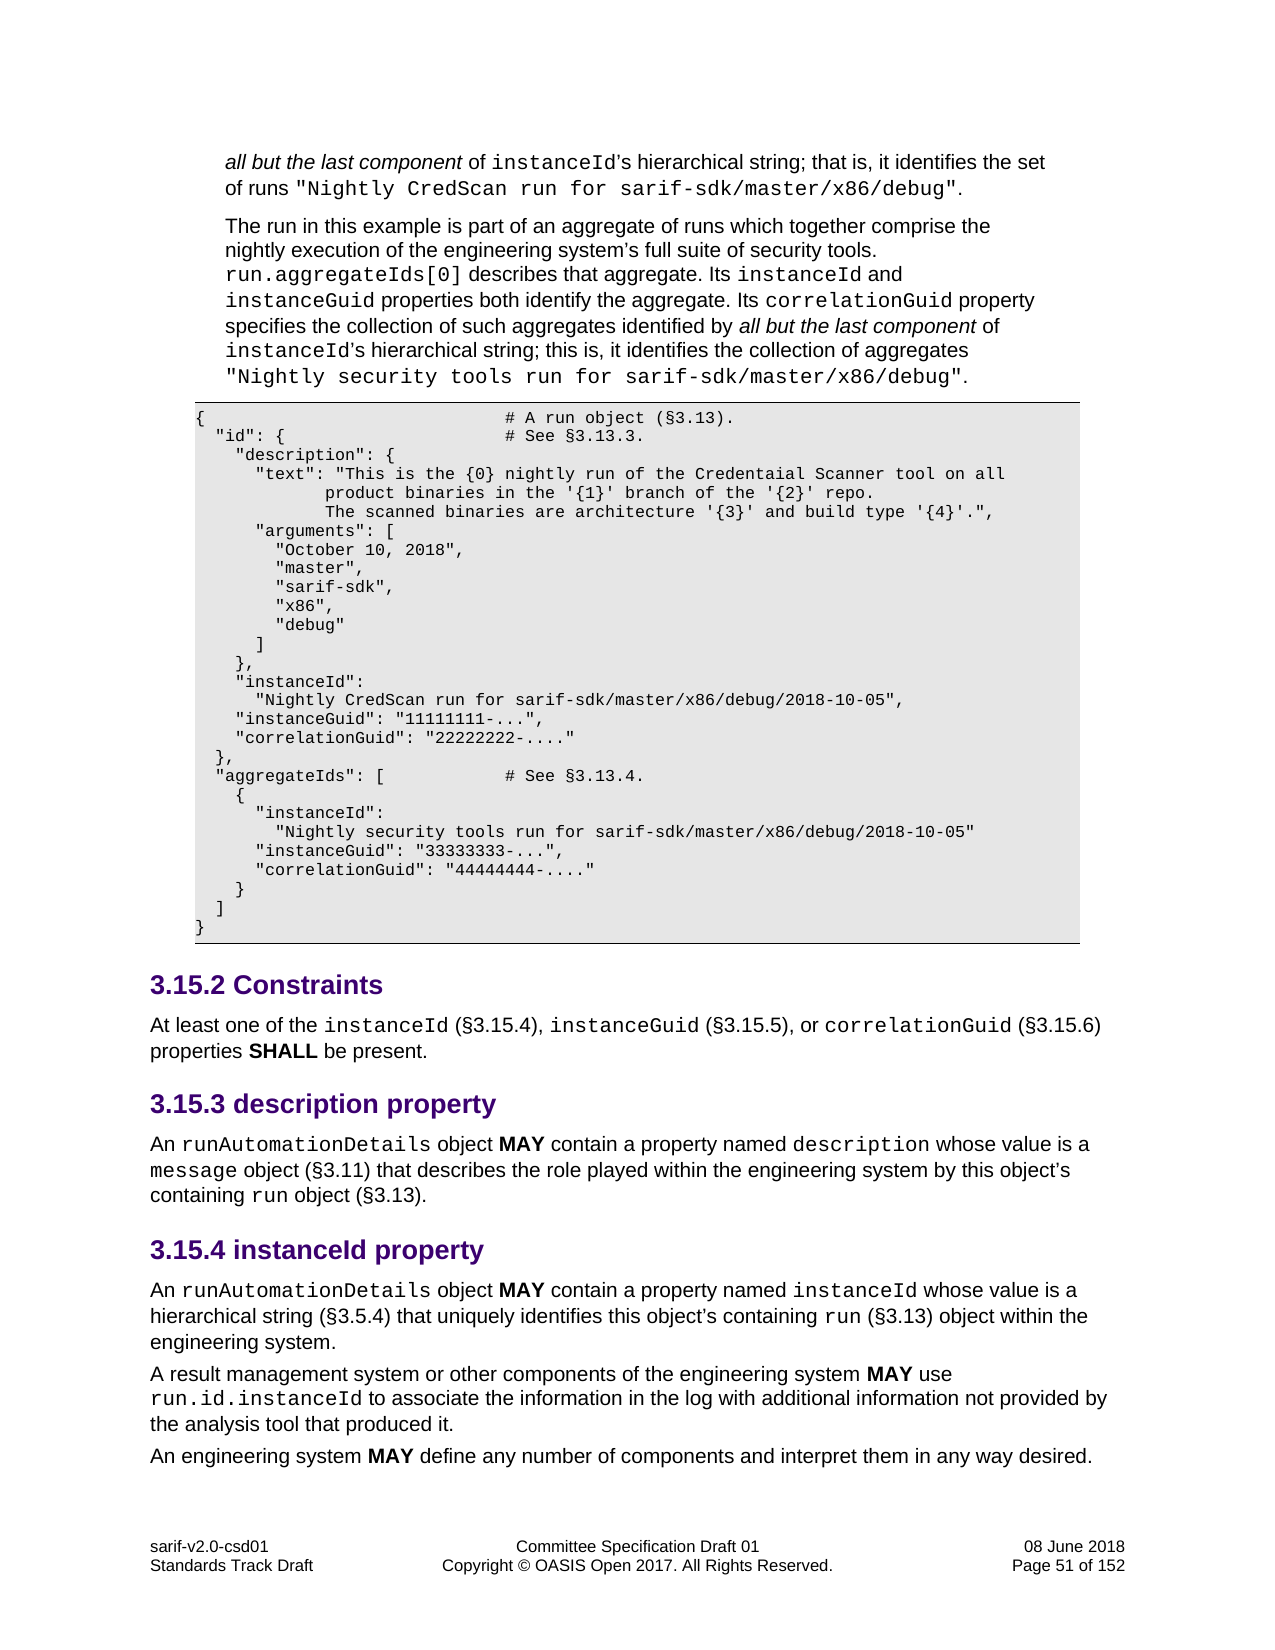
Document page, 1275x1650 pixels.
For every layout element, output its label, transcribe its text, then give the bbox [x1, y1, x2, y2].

text "debug" [195, 609, 1080, 628]
text "arguments": [ [195, 515, 1080, 534]
text "correlationGuid": "44444444-...." [195, 854, 1080, 873]
text ] [195, 628, 1080, 647]
text "x86", [195, 590, 1080, 609]
subtitle description property [150, 1088, 1125, 1119]
text "Nightly CredScan run for sarif-sdk/master/x86/debug/2018-10-05", [195, 685, 1080, 703]
text product binaries in the '{1}' branch of the '{2}' repo. [195, 477, 1080, 496]
text "description": { [195, 439, 1080, 458]
text ] [195, 892, 1080, 911]
text The scanned binaries are architecture '{3}' and build type '{4}'.", [195, 496, 1080, 515]
text "Nightly security tools run for sarif-sdk/master/x86/debug/2018-10-05" [195, 817, 1080, 836]
text } [195, 873, 1080, 892]
text "aggregateIds": [ # See §3.13.4. [195, 760, 1080, 779]
text "master", [195, 553, 1080, 572]
subtitle instanceId property [150, 1234, 1125, 1265]
text { # A run object (§3.13). [195, 403, 1080, 421]
text "instanceGuid": "33333333-...", [195, 836, 1080, 854]
text "October 10, 2018", [195, 534, 1080, 553]
text { [195, 779, 1080, 798]
text "text": "This is the {0} nightly run of the Credentaial Scanner tool on all [195, 458, 1080, 477]
text } [195, 911, 1080, 943]
text An runAutomationDetails object MAY contain a property named description whose value is a message object (§3.11) that describes the role played within the engineering system by this object’s containing run object (§3.13). [150, 1132, 1125, 1209]
text "sarif-sdk", [195, 572, 1080, 590]
text "correlationGuid": "22222222-...." [195, 722, 1080, 741]
text "instanceGuid": "11111111-...", [195, 703, 1080, 722]
text An engineering system MAY define any number of components and interpret them in any way desired. [150, 1444, 1125, 1468]
text }, [195, 741, 1080, 760]
text "instanceId": [195, 798, 1080, 817]
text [225, 150, 1050, 202]
subtitle Constraints [150, 969, 1125, 1001]
text }, [195, 647, 1080, 666]
text At least one of the instanceId (§3.15.4), instanceGuid (§3.15.5), or correlationGuid (§3.15.6) properties SHALL be present. [150, 1013, 1125, 1063]
text "id": { # See §3.13.3. [195, 421, 1080, 439]
text "instanceId": [195, 666, 1080, 685]
